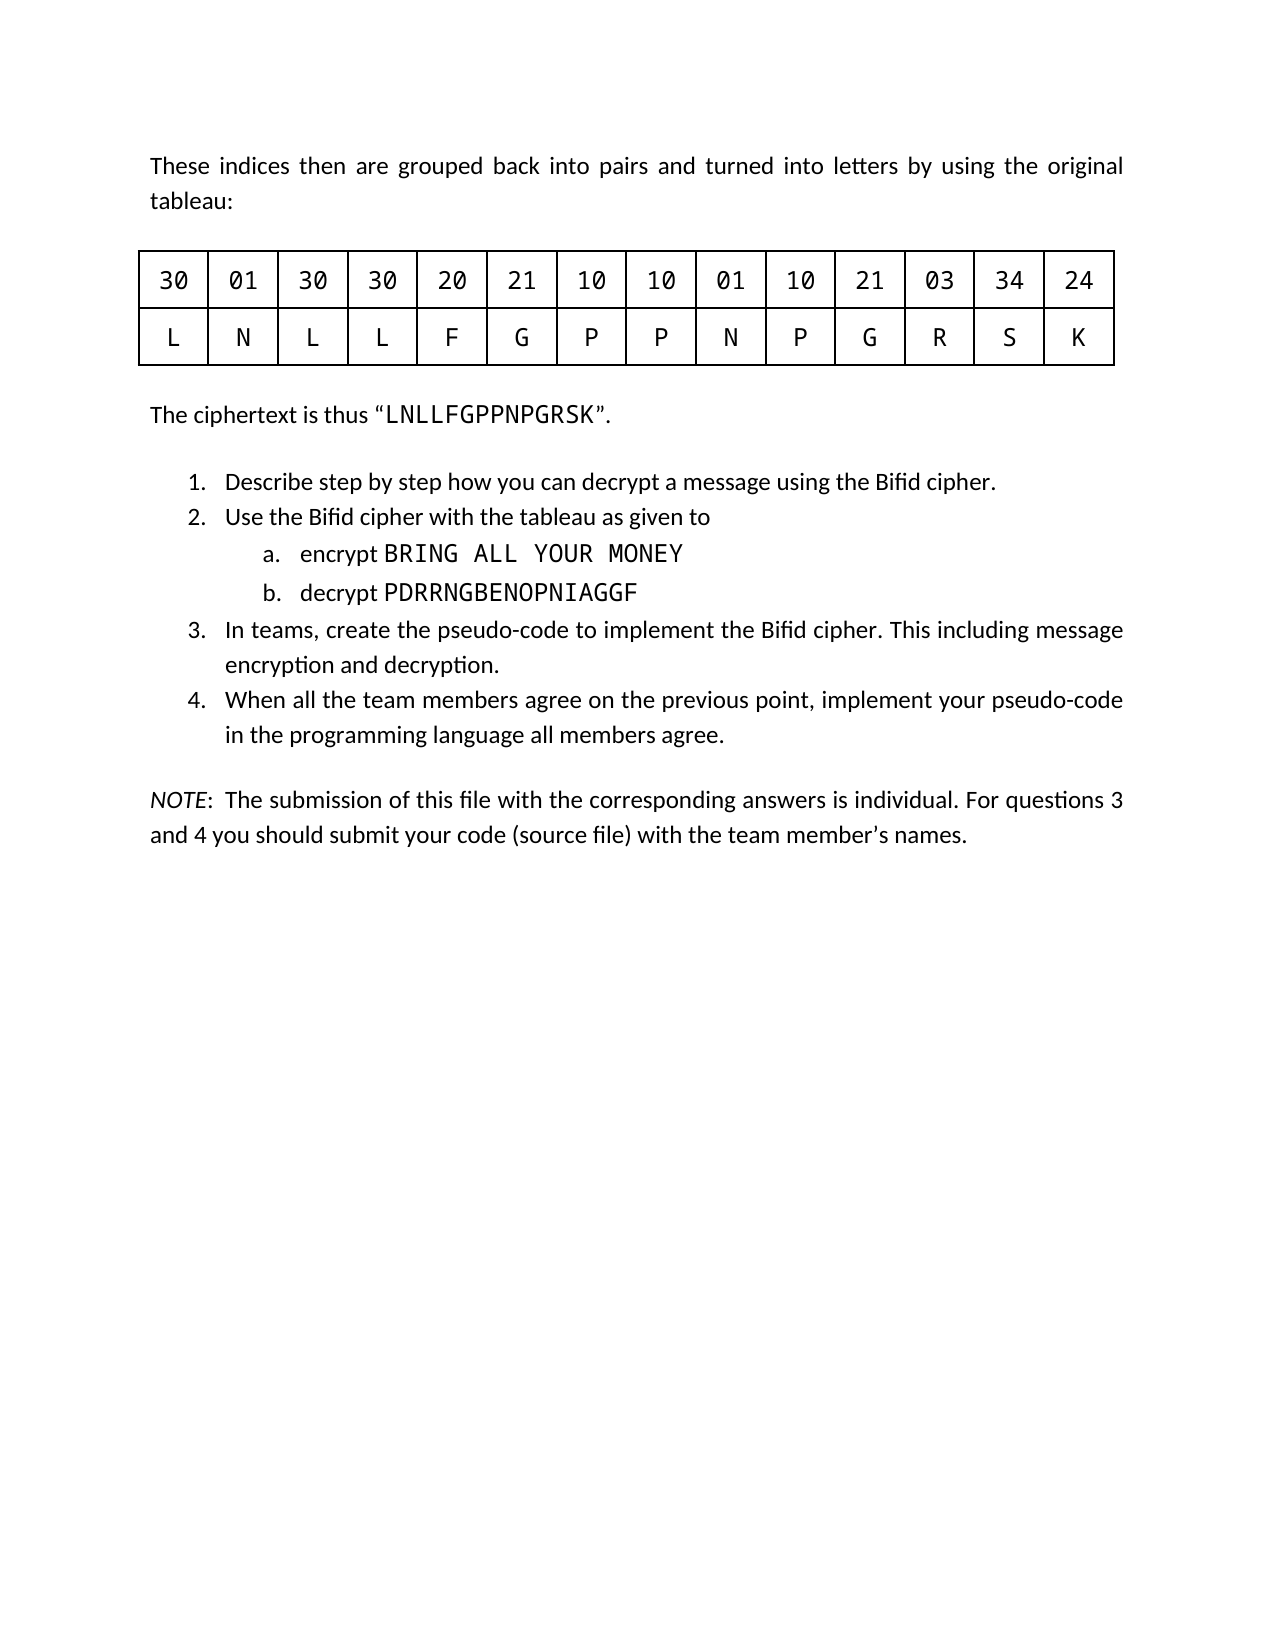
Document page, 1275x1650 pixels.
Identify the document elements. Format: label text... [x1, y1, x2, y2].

table_header 01 [697, 252, 765, 307]
table_cell N [697, 309, 765, 364]
table_header 10 [558, 252, 625, 307]
table_header 21 [488, 252, 556, 307]
table_header 01 [209, 252, 277, 307]
list Describe step by step how you can decrypt a message using the Bifid cipher. [187, 466, 1125, 496]
list When all the team members agree on the previous point, implement your pseudo-code in the programming language all members agree. [187, 684, 1125, 750]
table_cell L [279, 309, 347, 364]
table_header 34 [975, 252, 1043, 307]
text These indices then are grouped back into pairs and turned into letters by using the original tableau: [150, 150, 1125, 216]
text NOTE: The submission of this file with the corresponding answers is individual. For questions 3 and 4 you should submit your code (source file) with the team member’s names. [150, 784, 1125, 850]
table_cell P [558, 309, 625, 364]
table_header 30 [140, 252, 207, 307]
list In teams, create the pseudo-code to implement the Bifid cipher. This including message encryption and decryption. [187, 614, 1125, 680]
table_cell G [836, 309, 904, 364]
table_header 24 [1045, 252, 1113, 307]
table_cell G [488, 309, 556, 364]
text The ciphertext is thus “LNLLFGPPNPGRSK”. [150, 396, 1125, 431]
table_header 20 [418, 252, 486, 307]
table_header 30 [349, 252, 416, 307]
table_cell L [349, 309, 416, 364]
table_header 03 [906, 252, 973, 307]
table_header 10 [767, 252, 834, 307]
table_header 21 [836, 252, 904, 307]
table_cell L [140, 309, 207, 364]
table_cell S [975, 309, 1043, 364]
table_cell N [209, 309, 277, 364]
table_cell P [627, 309, 695, 364]
table_cell K [1045, 309, 1113, 364]
list decrypt PDRRNGBENOPNIAGGF [262, 575, 1125, 609]
table_cell P [767, 309, 834, 364]
table_cell R [906, 309, 973, 364]
table_cell F [418, 309, 486, 364]
list encrypt BRING ALL YOUR MONEY [262, 536, 1125, 570]
table_header 10 [627, 252, 695, 307]
list Use the Bifid cipher with the tableau as given to [187, 501, 1125, 531]
table_header 30 [279, 252, 347, 307]
